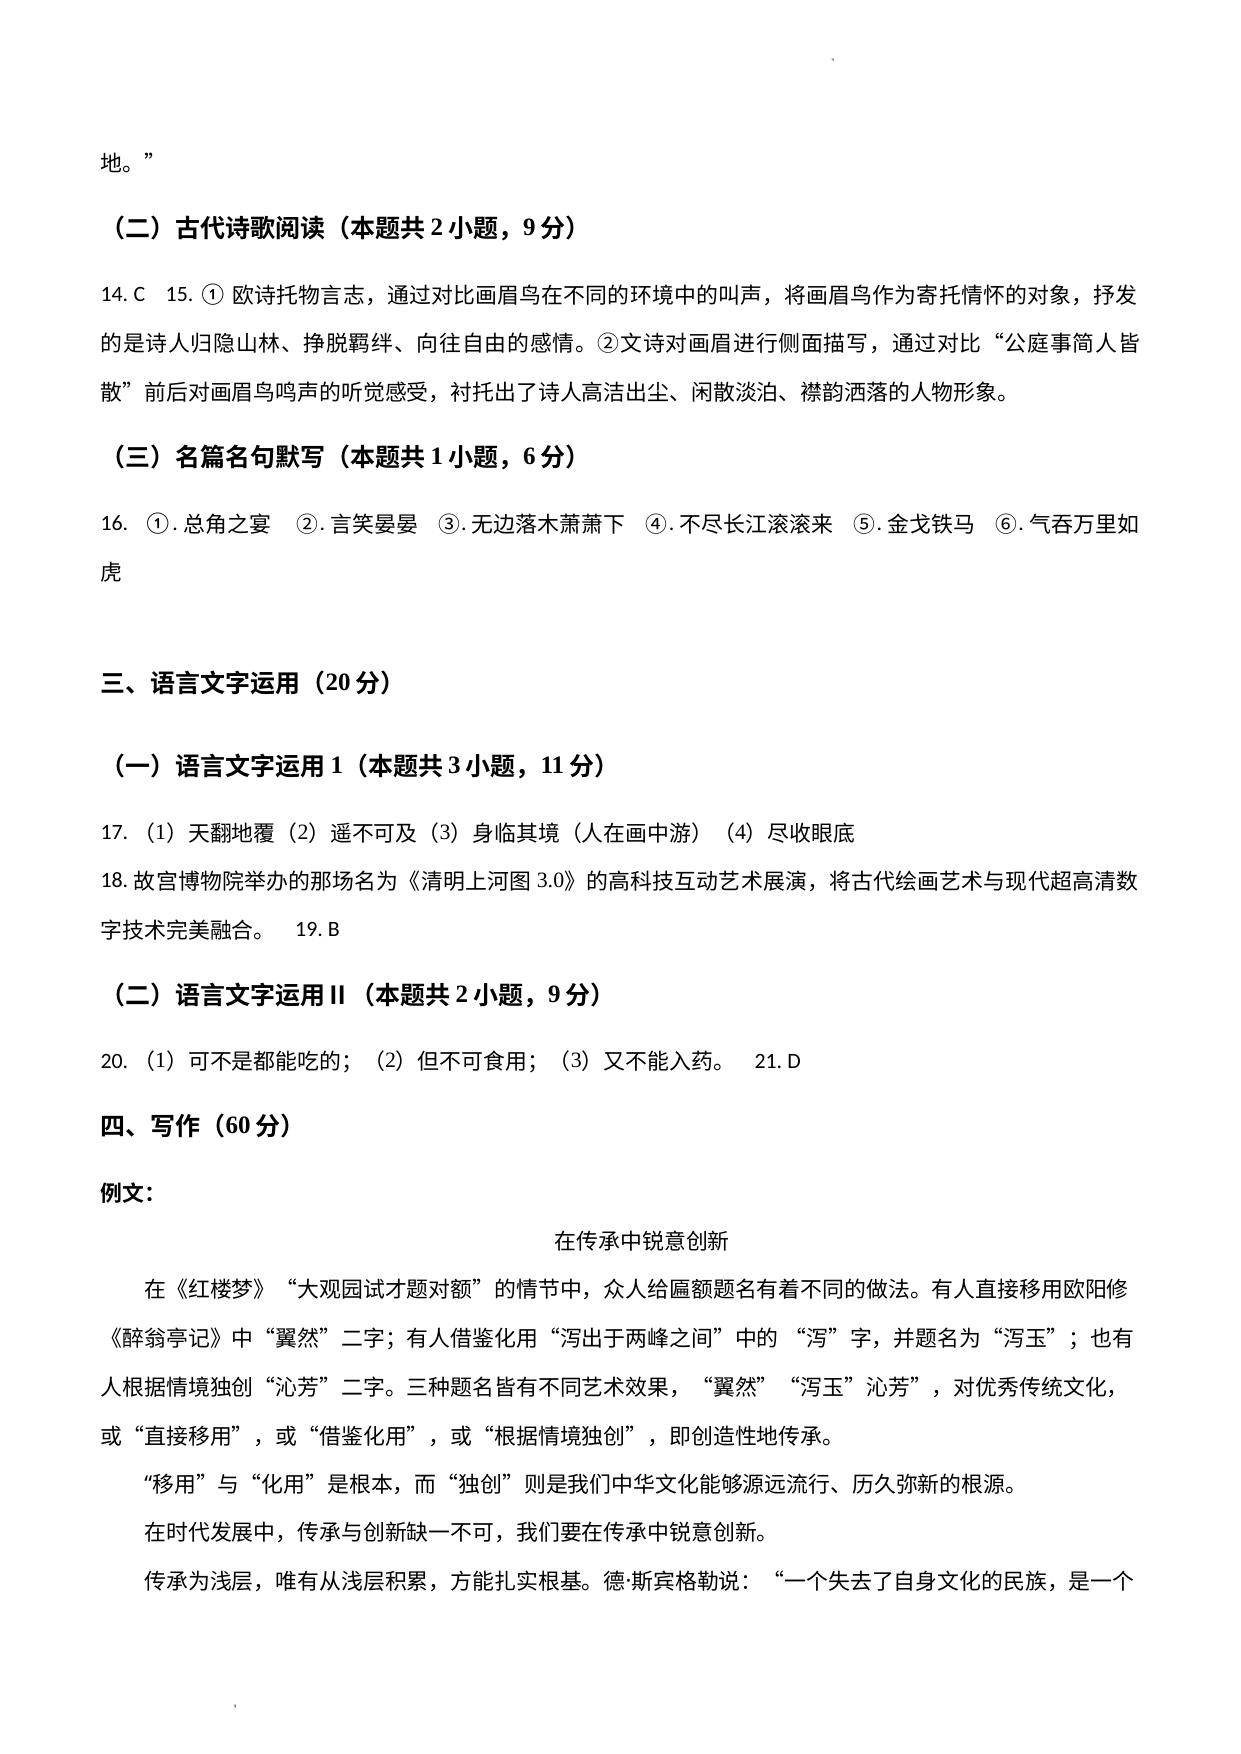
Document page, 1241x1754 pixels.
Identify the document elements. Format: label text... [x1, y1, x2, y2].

text 17. （1）天翻地覆（2）遥不可及（3）身临其境（人在画中游）（4）尽收眼底 [100, 815, 1140, 848]
text 在时代发展中，传承与创新缺一不可，我们要在传承中锐意创新。 [100, 1515, 1140, 1547]
text 20. （1）可不是都能吃的；（2）但不可食用；（3）又不能入药。 21. D [100, 1044, 1140, 1076]
text （一）语言文字运用1（本题共3小题，11分） [100, 732, 1140, 797]
text 16. ①. 总角之宴 ②. 言笑晏晏 ③. 无边落木萧萧下 ④. 不尽长江滚滚来 ⑤. 金戈铁马 ⑥. 气吞万里如虎 [100, 506, 1140, 587]
text 四、写作（60分） [100, 1092, 1140, 1157]
text 14. C 15. ①欧诗托物言志，通过对比画眉鸟在不同的环境中的叫声，将画眉鸟作为寄托情怀的对象，抒发的是诗人归隐山林、挣脱羁绊、向往自由的感情。②文诗对画眉进行侧面描写，通过对比“公庭事简人皆散”前后对画眉鸟鸣声的听觉感受，衬托出了诗人高洁出尘、闲散淡泊、襟韵洒落的人物形象。 [100, 277, 1140, 407]
text 在传承中锐意创新 [100, 1224, 1140, 1256]
text 18. 故宫博物院举办的那场名为《清明上河图3.0》的高科技互动艺术展演，将古代绘画艺术与现代超高清数字技术完美融合。 19. B [100, 864, 1140, 945]
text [100, 146, 1140, 178]
text （二）古代诗歌阅读（本题共2小题，9分） [100, 194, 1140, 259]
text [100, 1563, 1140, 1596]
text （二）语言文字运用Ⅱ（本题共2小题，9分） [100, 961, 1140, 1026]
text “移用”与“化用”是根本，而“独创”则是我们中华文化能够源远流行、历久弥新的根源。 [100, 1467, 1140, 1499]
text （三）名篇名句默写（本题共1小题，6分） [100, 423, 1140, 488]
text 三、语言文字运用（20分） [100, 649, 1140, 714]
text 在《红楼梦》“大观园试才题对额”的情节中，众人给匾额题名有着不同的做法。有人直接移用欧阳修《醉翁亭记》中“翼然”二字；有人借鉴化用“泻出于两峰之间”中的 “泻”字，并题名为“泻玉”；也有人根据情境独创“沁芳”二字。三种题名皆有不同艺术效果，“翼然”“泻玉”沁芳”，对优秀传统文化，或“直接移用”，或“借鉴化用”，或“根据情境独创”，即创造性地传承。 [100, 1272, 1140, 1451]
text 例文： [100, 1175, 1140, 1208]
